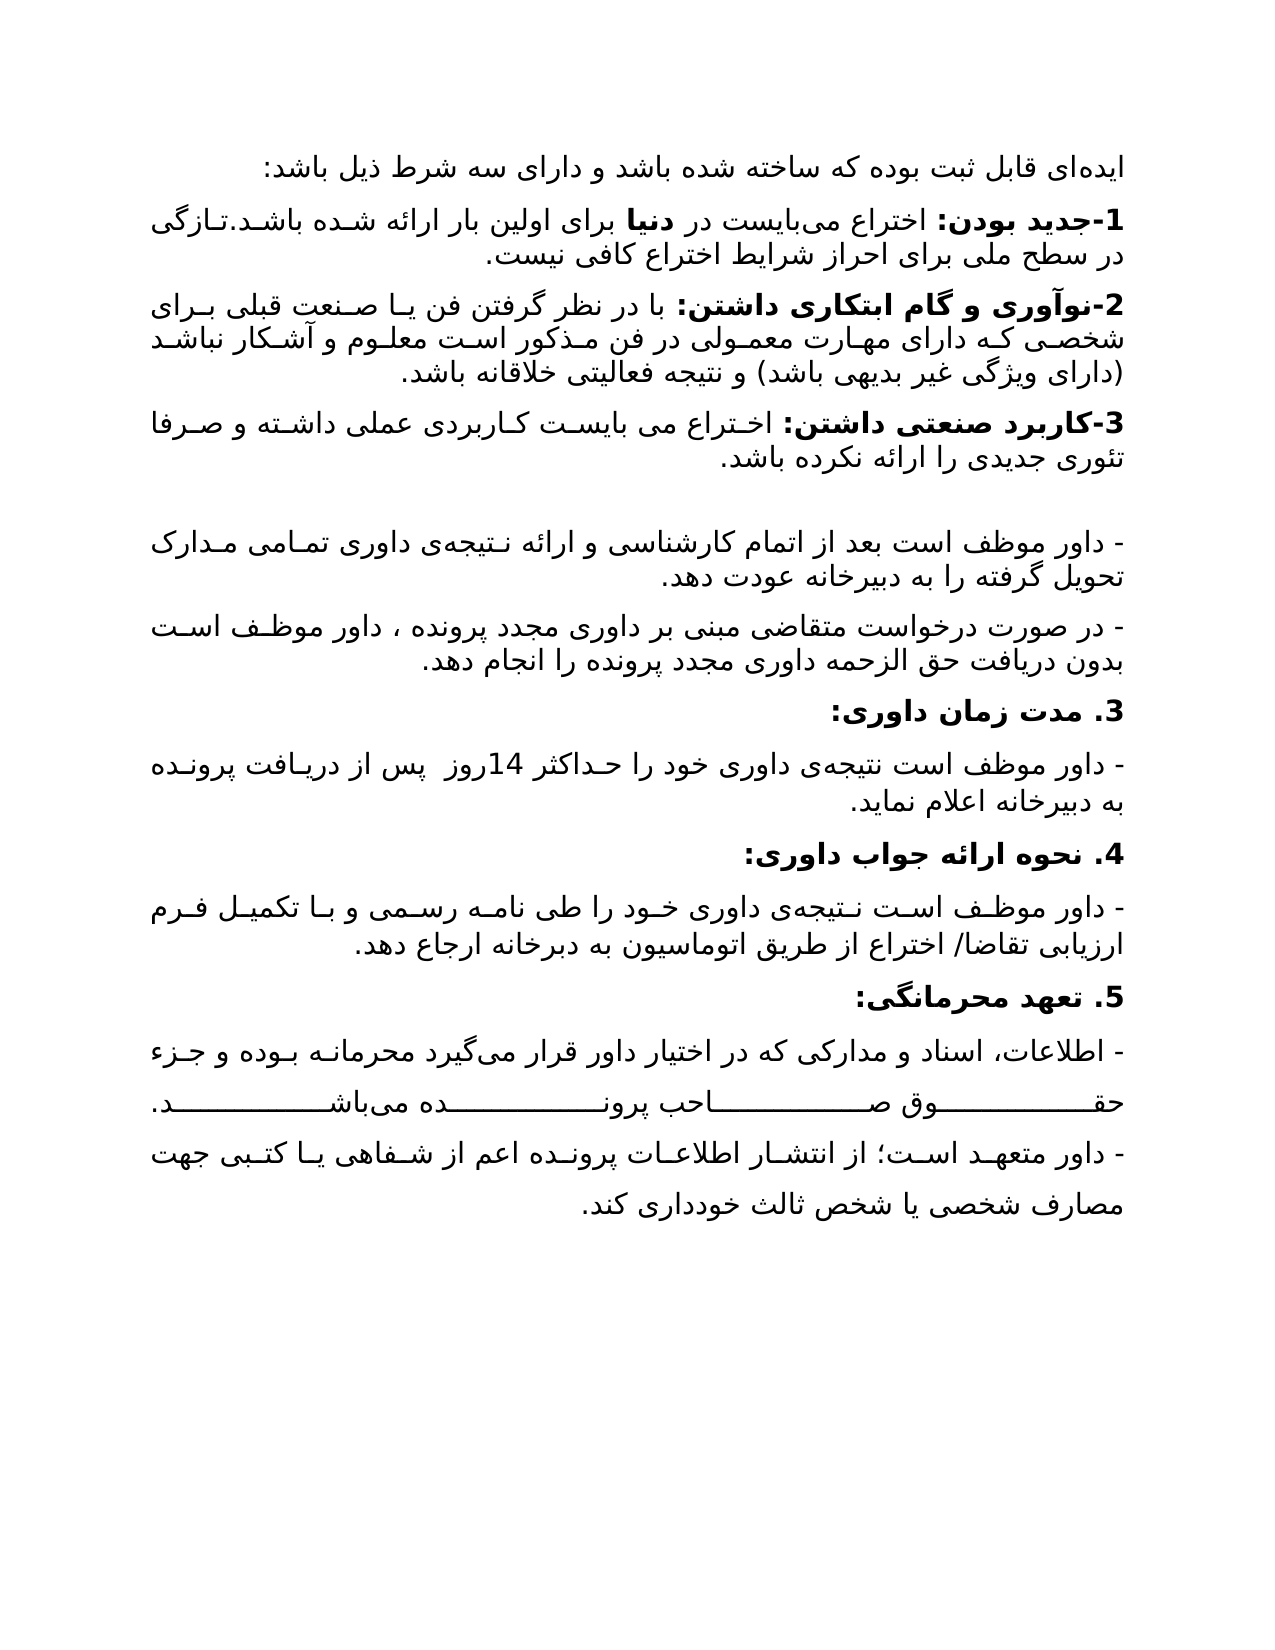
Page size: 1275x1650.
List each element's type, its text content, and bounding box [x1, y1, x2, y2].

text - داور موظف است بعد از اتمام کارشناسی و ارائه نتیجه‌ی داوری تمامی مدارک تحویل گرفته را به دبیرخانه عودت دهد. [150, 491, 1125, 593]
text - اطلاعات، اسناد و مدارکی که در اختیار داور قرار می‌گیرد محرمانه بوده و جزء حقوق صاحب پرونده می‌باشد. - داور متعهد است؛ از انتشار اطلاعات پرونده اعم از شفاهی یا کتبی جهت مصارف شخصی یا شخص ثالث خودداری کند. [150, 1034, 1125, 1221]
text 4. نحوه ارائه جواب داوری: [150, 837, 1125, 871]
text ایده‌ای قابل ثبت بوده که ساخته شده باشد و دارای سه شرط ذیل باشد: [150, 150, 1125, 184]
text - داور موظف است نتیجه‌ی داوری خود را حداکثر 14روز پس از دریافت پرونده به دبیرخانه اعلام نماید. [150, 747, 1125, 818]
text - داور موظف است نتیجه‌ی داوری خود را طی نامه رسمی و با تکمیل فرم ارزیابی تقاضا/ اختراع از طریق اتوماسیون به دبرخانه ارجاع دهد. [150, 891, 1125, 961]
text 2-نوآوری و گام ابتکاری داشتن: با در نظر گرفتن فن یا صنعت قبلی برای شخصی که دارای مهارت معمولی در فن مذکور است معلوم و آشکار نباشد (دارای ویژگی غیر بدیهی باشد) و نتیجه فعالیتی خلاقانه باشد. [150, 288, 1125, 390]
text 1-جدید بودن: اختراع می‌بایست در دنیا برای اولین بار ارائه شده باشد.تازگی در سطح ملی برای احراز شرایط اختراع کافی نیست. [150, 203, 1125, 271]
text 3-کاربرد صنعتی داشتن: اختراع می بایست کاربردی عملی داشته و صرفا تئوری جدیدی را ارائه نکرده باشد. [150, 406, 1125, 474]
text 3. مدت زمان داوری: [150, 694, 1125, 728]
text - در صورت درخواست متقاضی مبنی بر داوری مجدد پرونده ، داور موظف است بدون دریافت حق الزحمه داوری مجدد پرونده را انجام دهد. [150, 609, 1125, 677]
text 5. تعهد محرمانگی: [150, 981, 1125, 1015]
